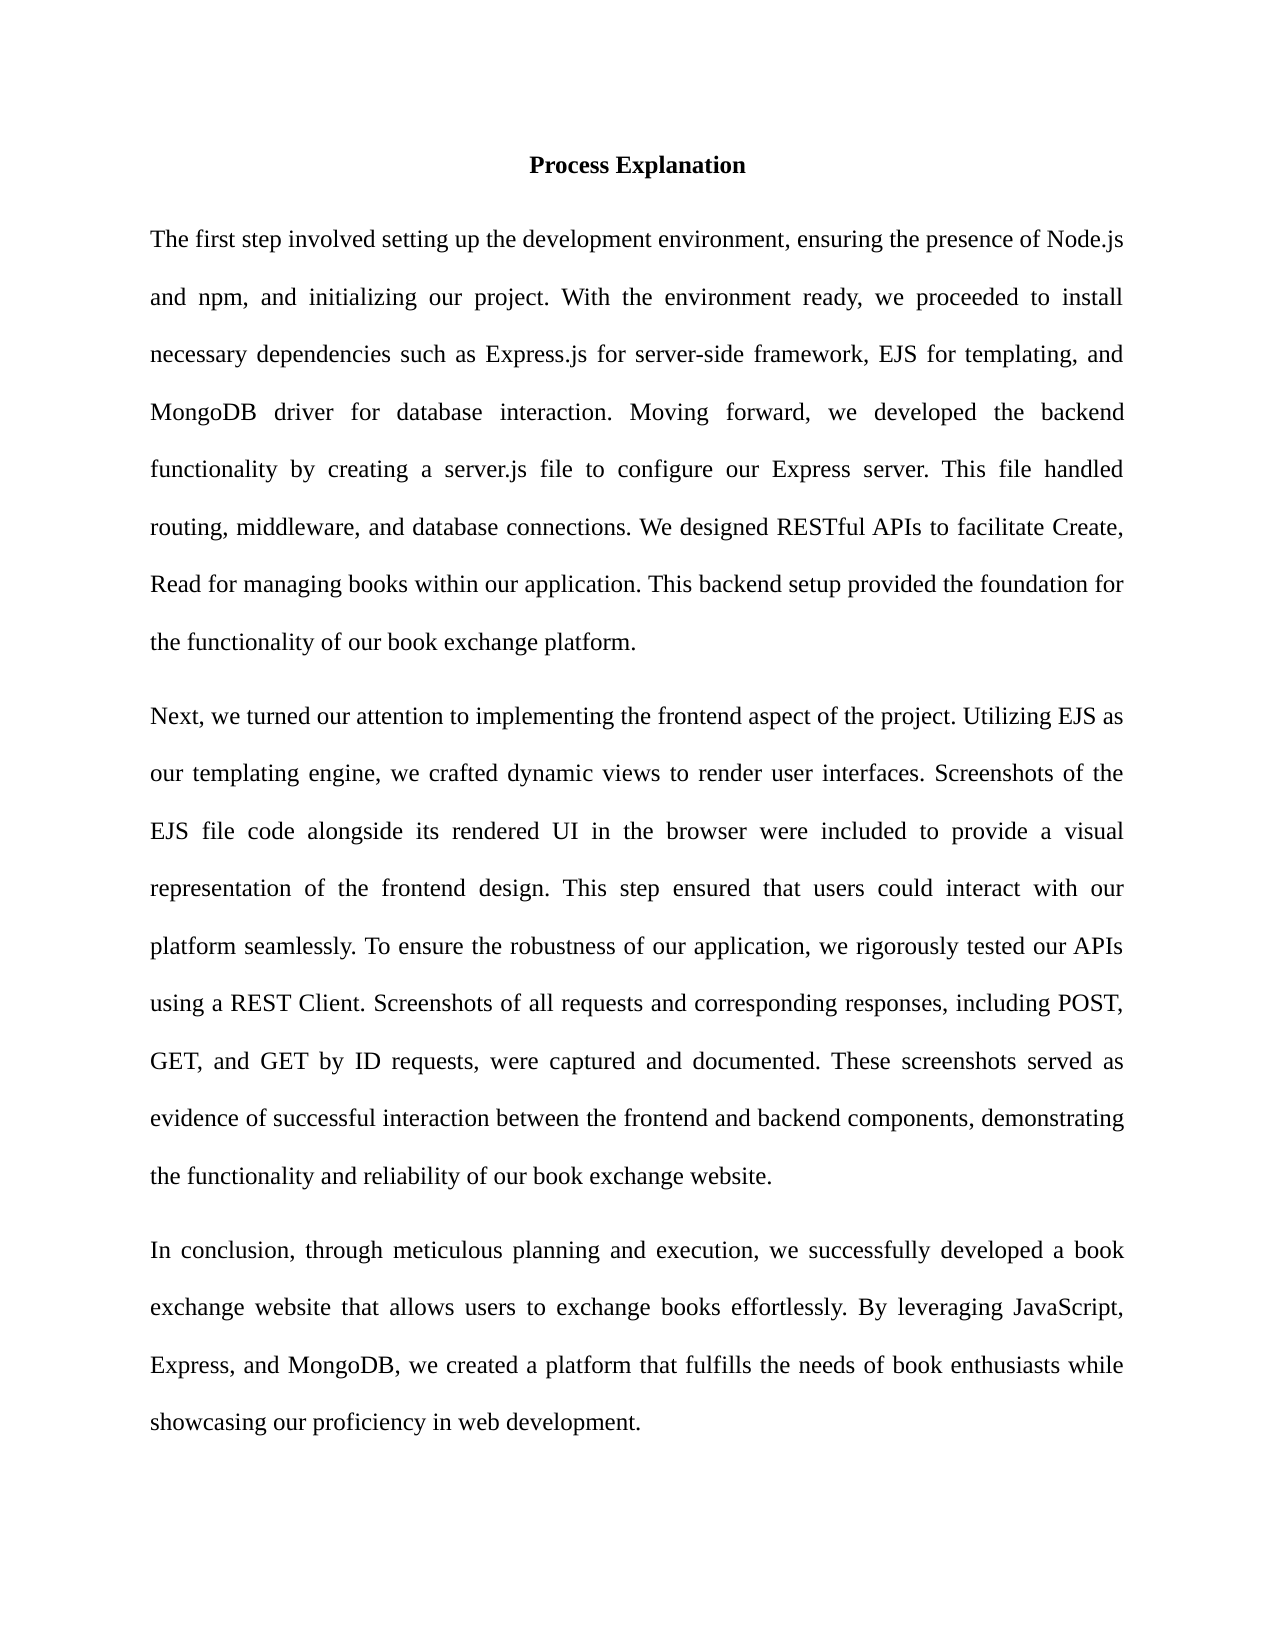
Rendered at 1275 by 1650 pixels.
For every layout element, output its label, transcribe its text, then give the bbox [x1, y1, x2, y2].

text The first step involved setting up the development environment, ensuring the presence of Node.js and npm, and initializing our project. With the environment ready, we proceeded to install necessary dependencies such as Express.js for server-side framework, EJS for templating, and MongoDB driver for database interaction. Moving forward, we developed the backend functionality by creating a server.js file to configure our Express server. This file handled routing, middleware, and database connections. We designed RESTful APIs to facilitate Create, Read for managing books within our application. This backend setup provided the foundation for the functionality of our book exchange platform. [150, 224, 1125, 655]
text Next, we turned our attention to implementing the frontend aspect of the project. Utilizing EJS as our templating engine, we crafted dynamic views to render user interfaces. Screenshots of the EJS file code alongside its rendered UI in the browser were included to provide a visual representation of the frontend design. This step ensured that users could interact with our platform seamlessly. To ensure the robustness of our application, we rigorously tested our APIs using a REST Client. Screenshots of all requests and corresponding responses, including POST, GET, and GET by ID requests, were captured and documented. These screenshots served as evidence of successful interaction between the frontend and backend components, demonstrating the functionality and reliability of our book exchange website. [150, 701, 1125, 1189]
text Process Explanation [150, 150, 1125, 179]
text In conclusion, through meticulous planning and execution, we successfully developed a book exchange website that allows users to exchange books effortlessly. By leveraging JavaScript, Express, and MongoDB, we created a platform that fulfills the needs of book enthusiasts while showcasing our proficiency in web development. [150, 1235, 1125, 1436]
